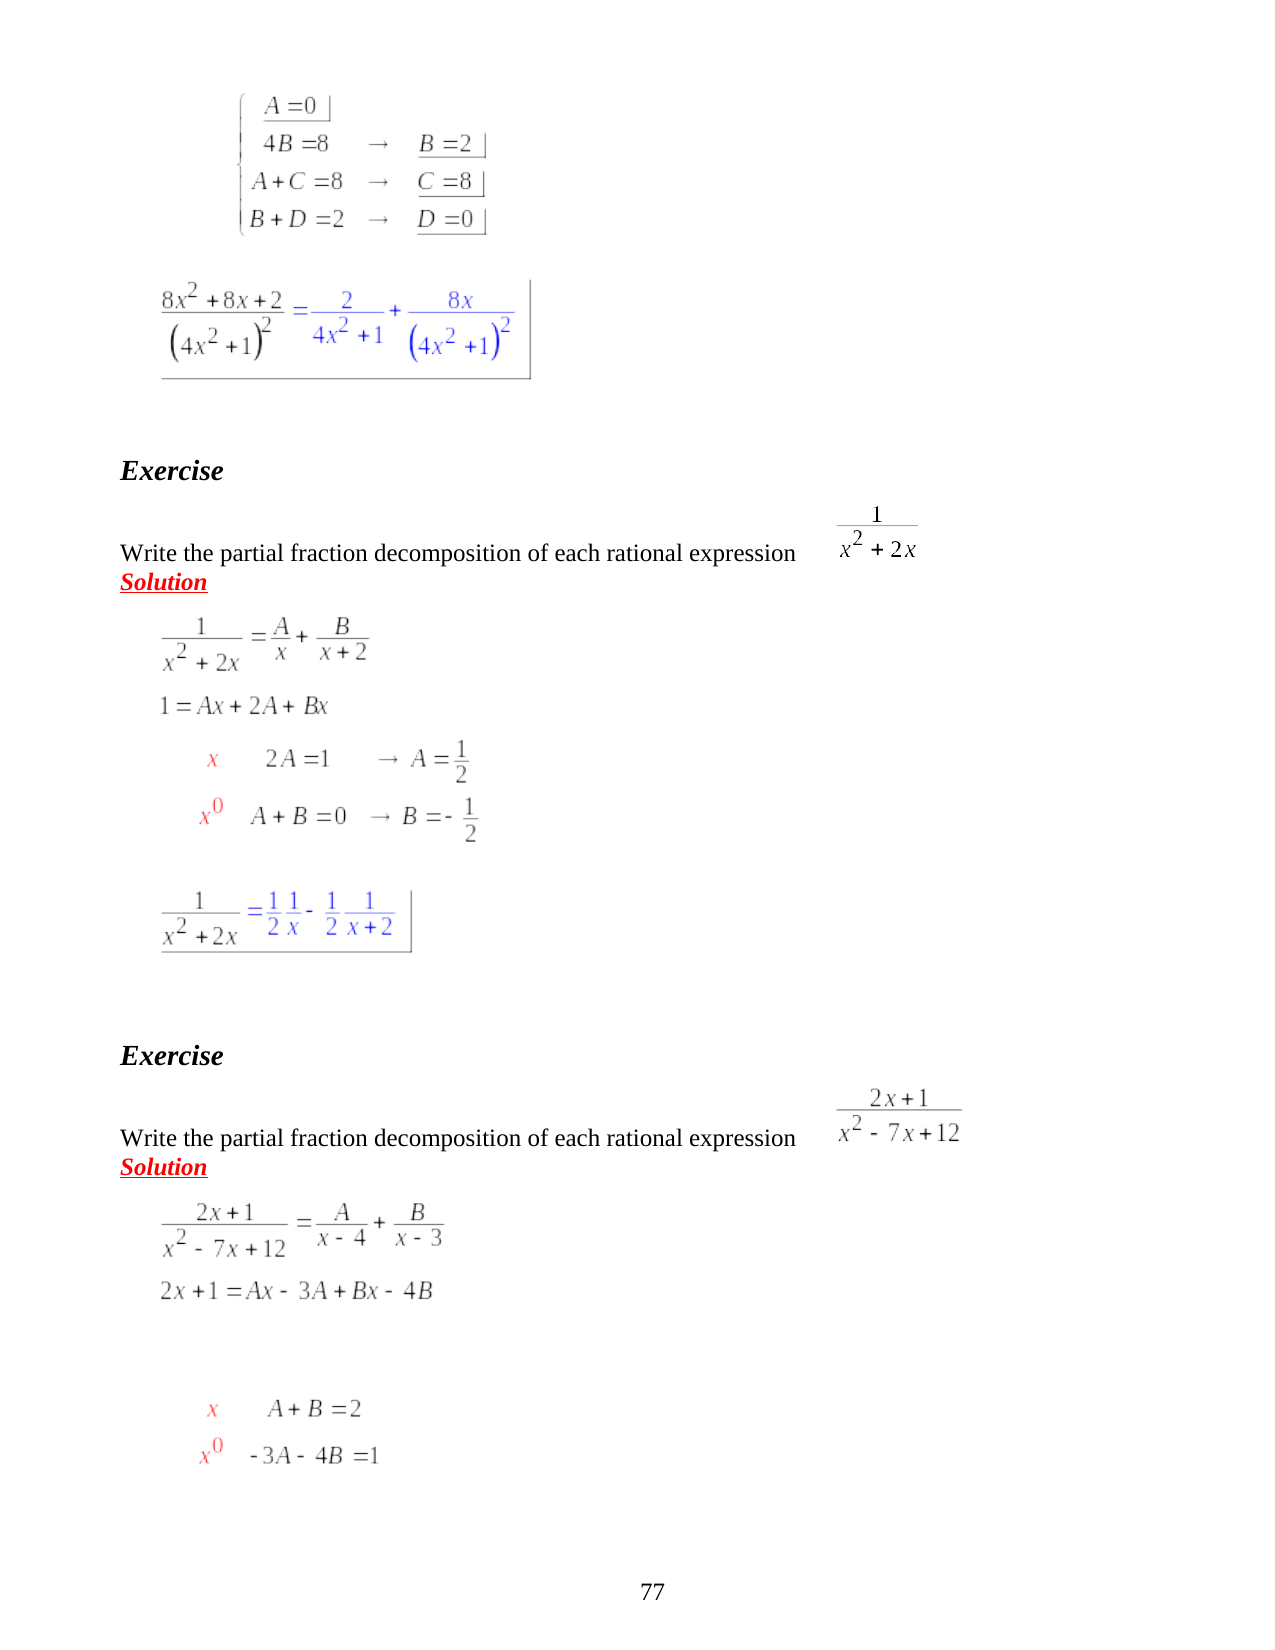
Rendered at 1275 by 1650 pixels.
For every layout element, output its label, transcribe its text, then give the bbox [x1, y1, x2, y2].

text Write the partial fraction decomposition of each rational expression [120, 499, 1185, 567]
text Solution [120, 567, 1185, 595]
text Solution [120, 1152, 1185, 1181]
text Exercise [120, 453, 1185, 486]
text Write the partial fraction decomposition of each rational expression [120, 1084, 1185, 1152]
text Exercise [120, 1038, 1185, 1071]
